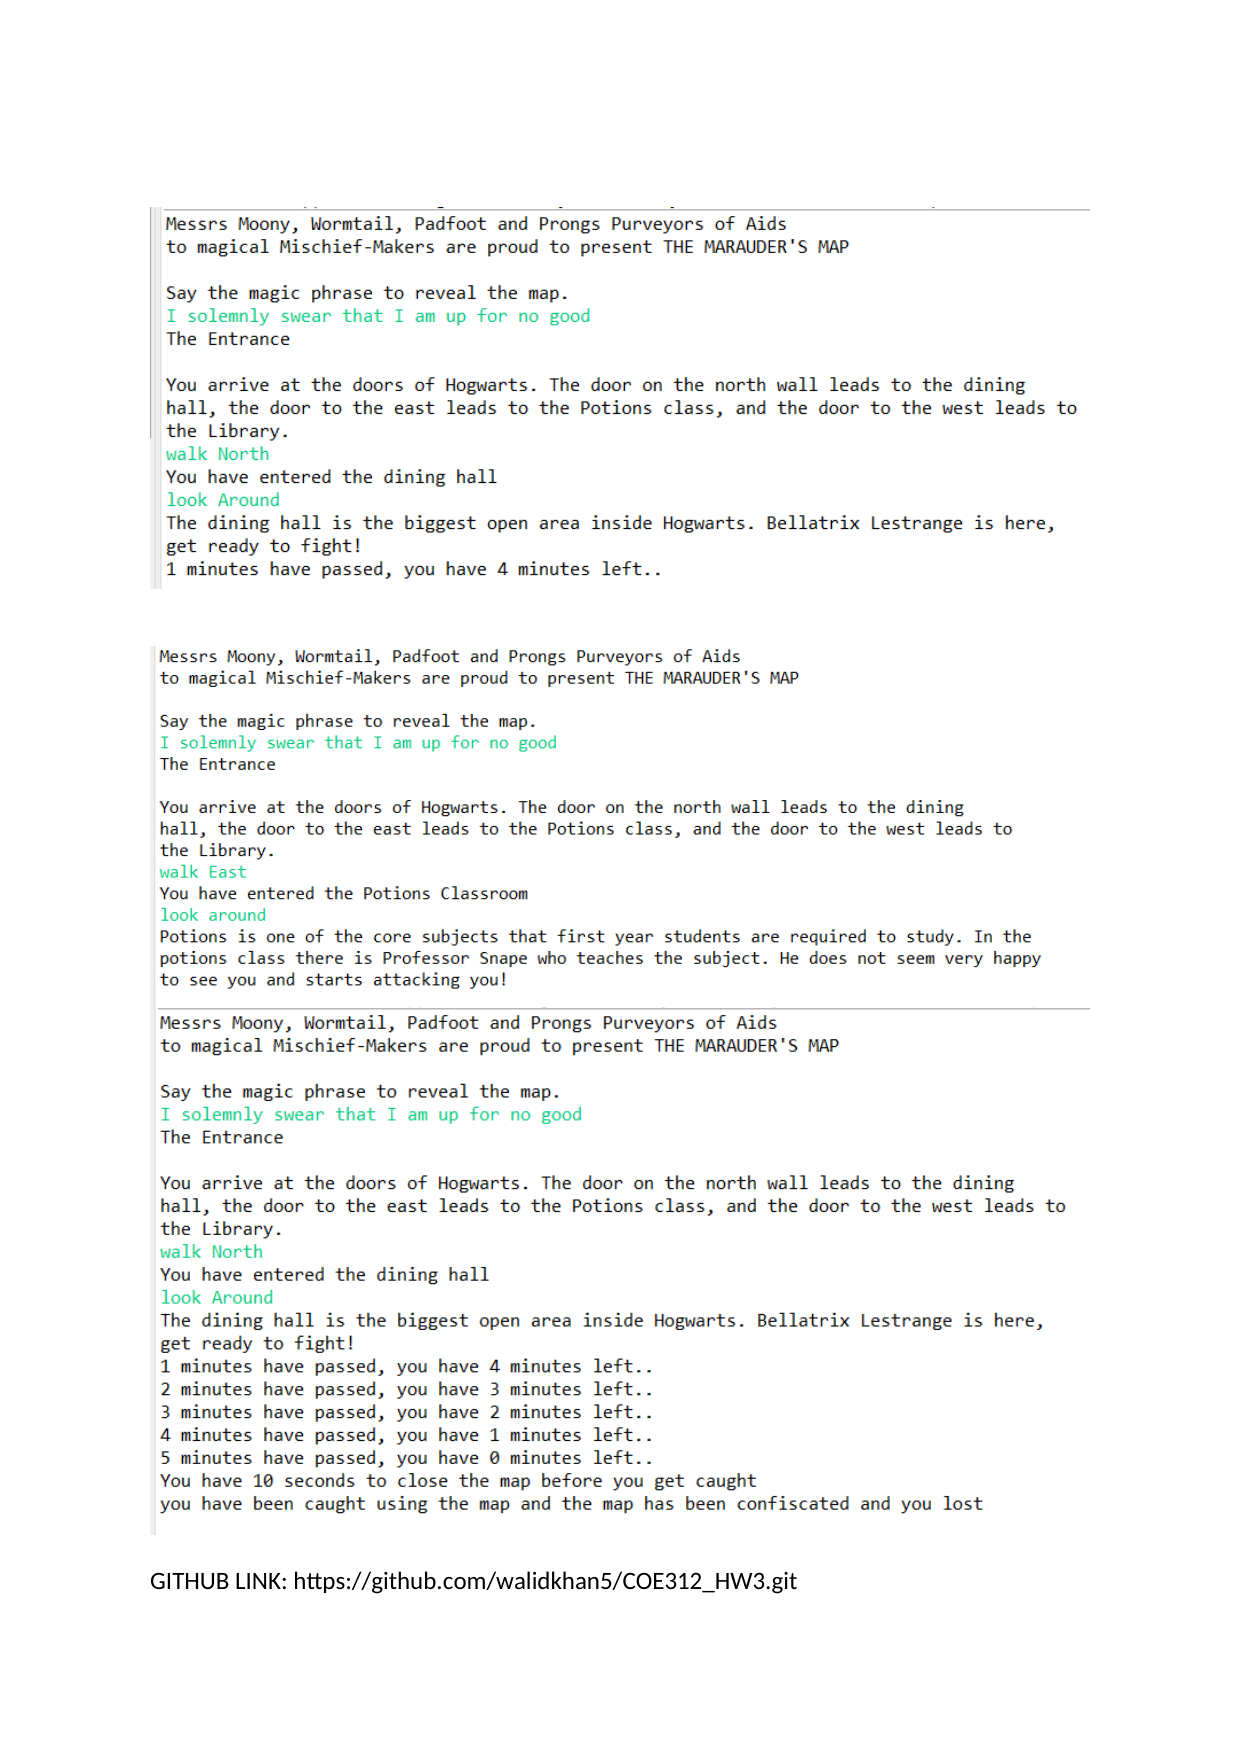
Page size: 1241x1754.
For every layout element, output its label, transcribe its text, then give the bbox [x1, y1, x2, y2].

picture [150, 207, 1091, 589]
text GITHUB LINK: https://github.com/walidkhan5/COE312_HW3.git [150, 1565, 1090, 1596]
picture [150, 646, 1091, 1535]
